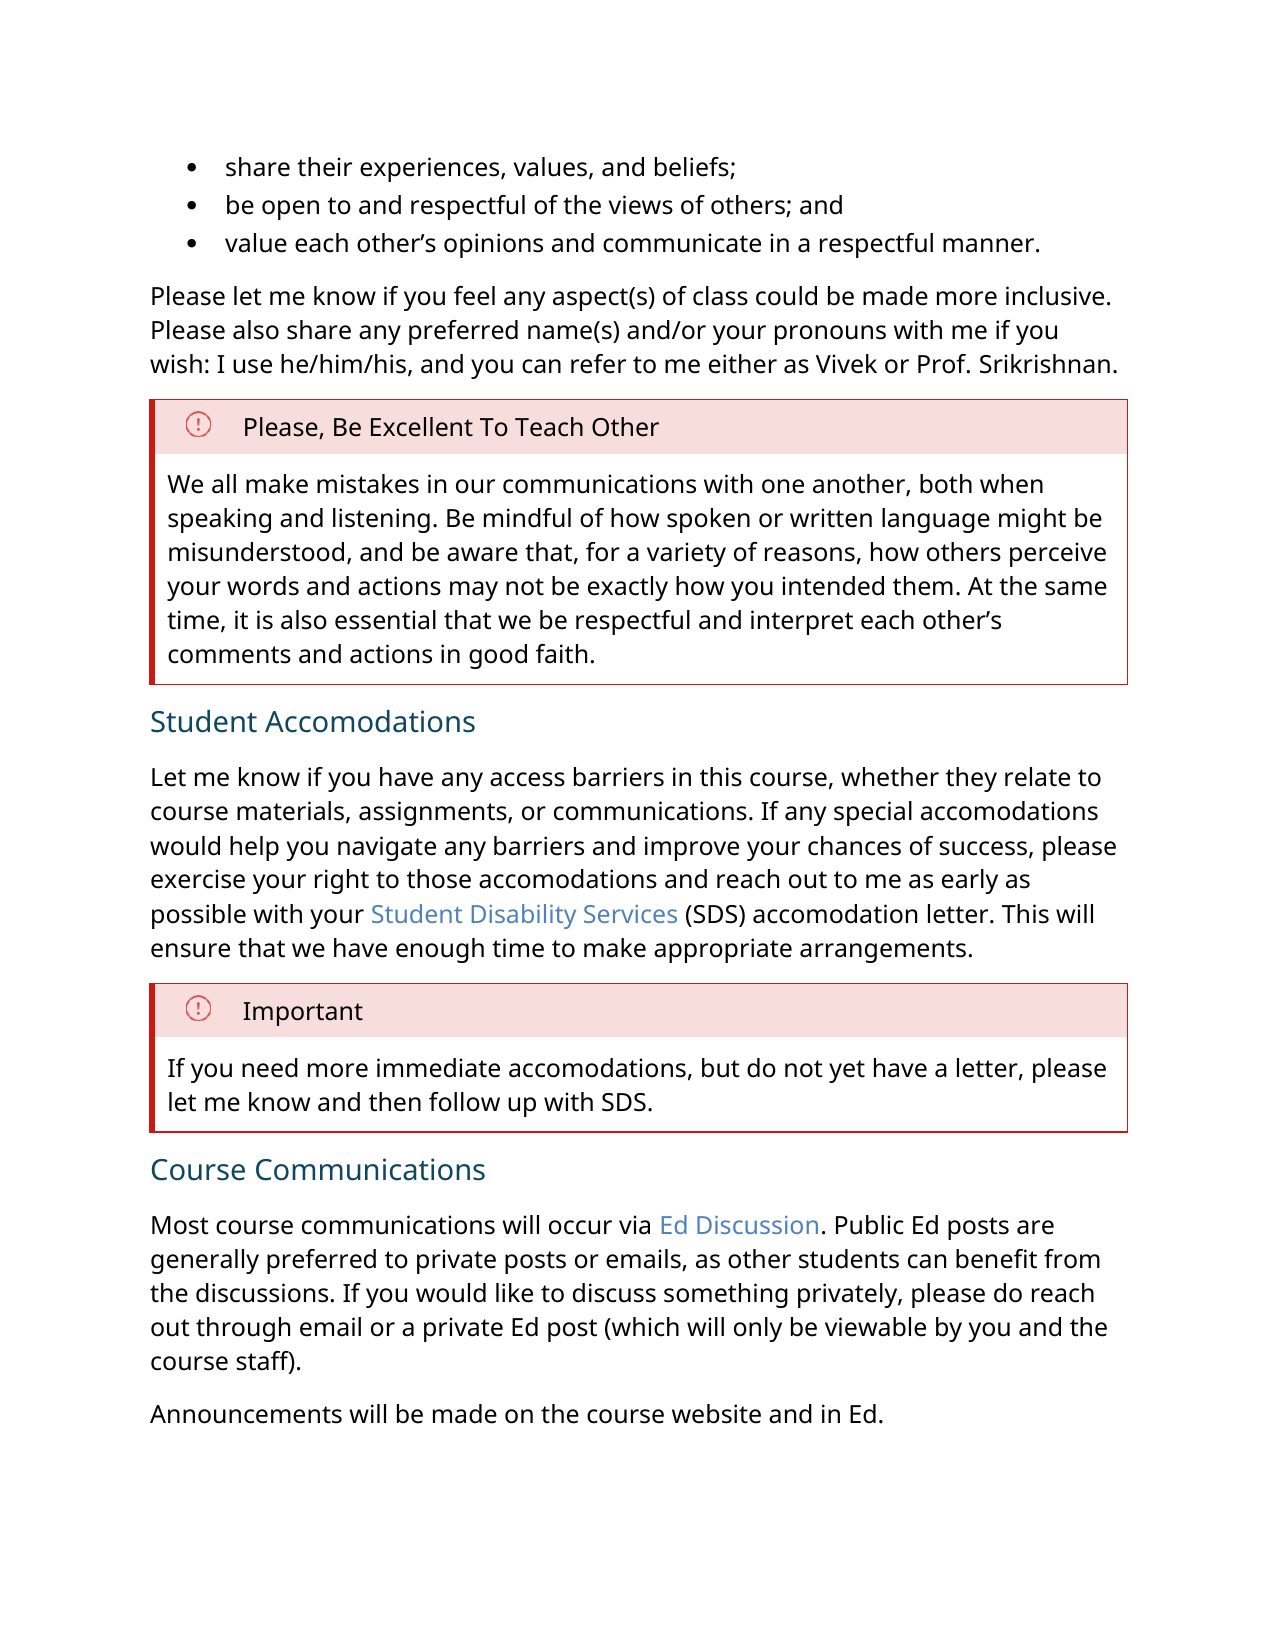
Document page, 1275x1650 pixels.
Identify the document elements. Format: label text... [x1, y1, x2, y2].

list value each other’s opinions and communicate in a respectful manner. [187, 226, 1125, 260]
subtitle Course Communications [150, 1149, 1125, 1189]
table_header Important [155, 984, 1127, 1037]
table_cell If you need more immediate accomodations, but do not yet have a letter, please let me know and then follow up with SDS. [155, 1038, 1127, 1131]
text Announcements will be made on the course website and in Ed. [150, 1397, 1125, 1431]
list share their experiences, values, and beliefs; [187, 150, 1125, 184]
picture [186, 411, 211, 437]
subtitle Student Accomodations [150, 702, 1125, 741]
text Most course communications will occur via Ed Discussion. Public Ed posts are generally preferred to private posts or emails, as other students can benefit from the discussions. If you would like to discuss something privately, please do reach out through email or a private Ed post (which will only be viewable by you and the course staff). [150, 1207, 1125, 1378]
text Let me know if you have any access barriers in this course, whether they relate to course materials, assignments, or communications. If any special accomodations would help you navigate any barriers and improve your chances of success, please exercise your right to those accomodations and reach out to me as early as possible with your Student Disability Services (SDS) accomodation letter. This will ensure that we have enough time to make appropriate arrangements. [150, 760, 1125, 964]
table_header Please, Be Excellent To Teach Other [155, 400, 1127, 454]
picture [186, 995, 211, 1021]
list be open to and respectful of the views of others; and [187, 188, 1125, 222]
